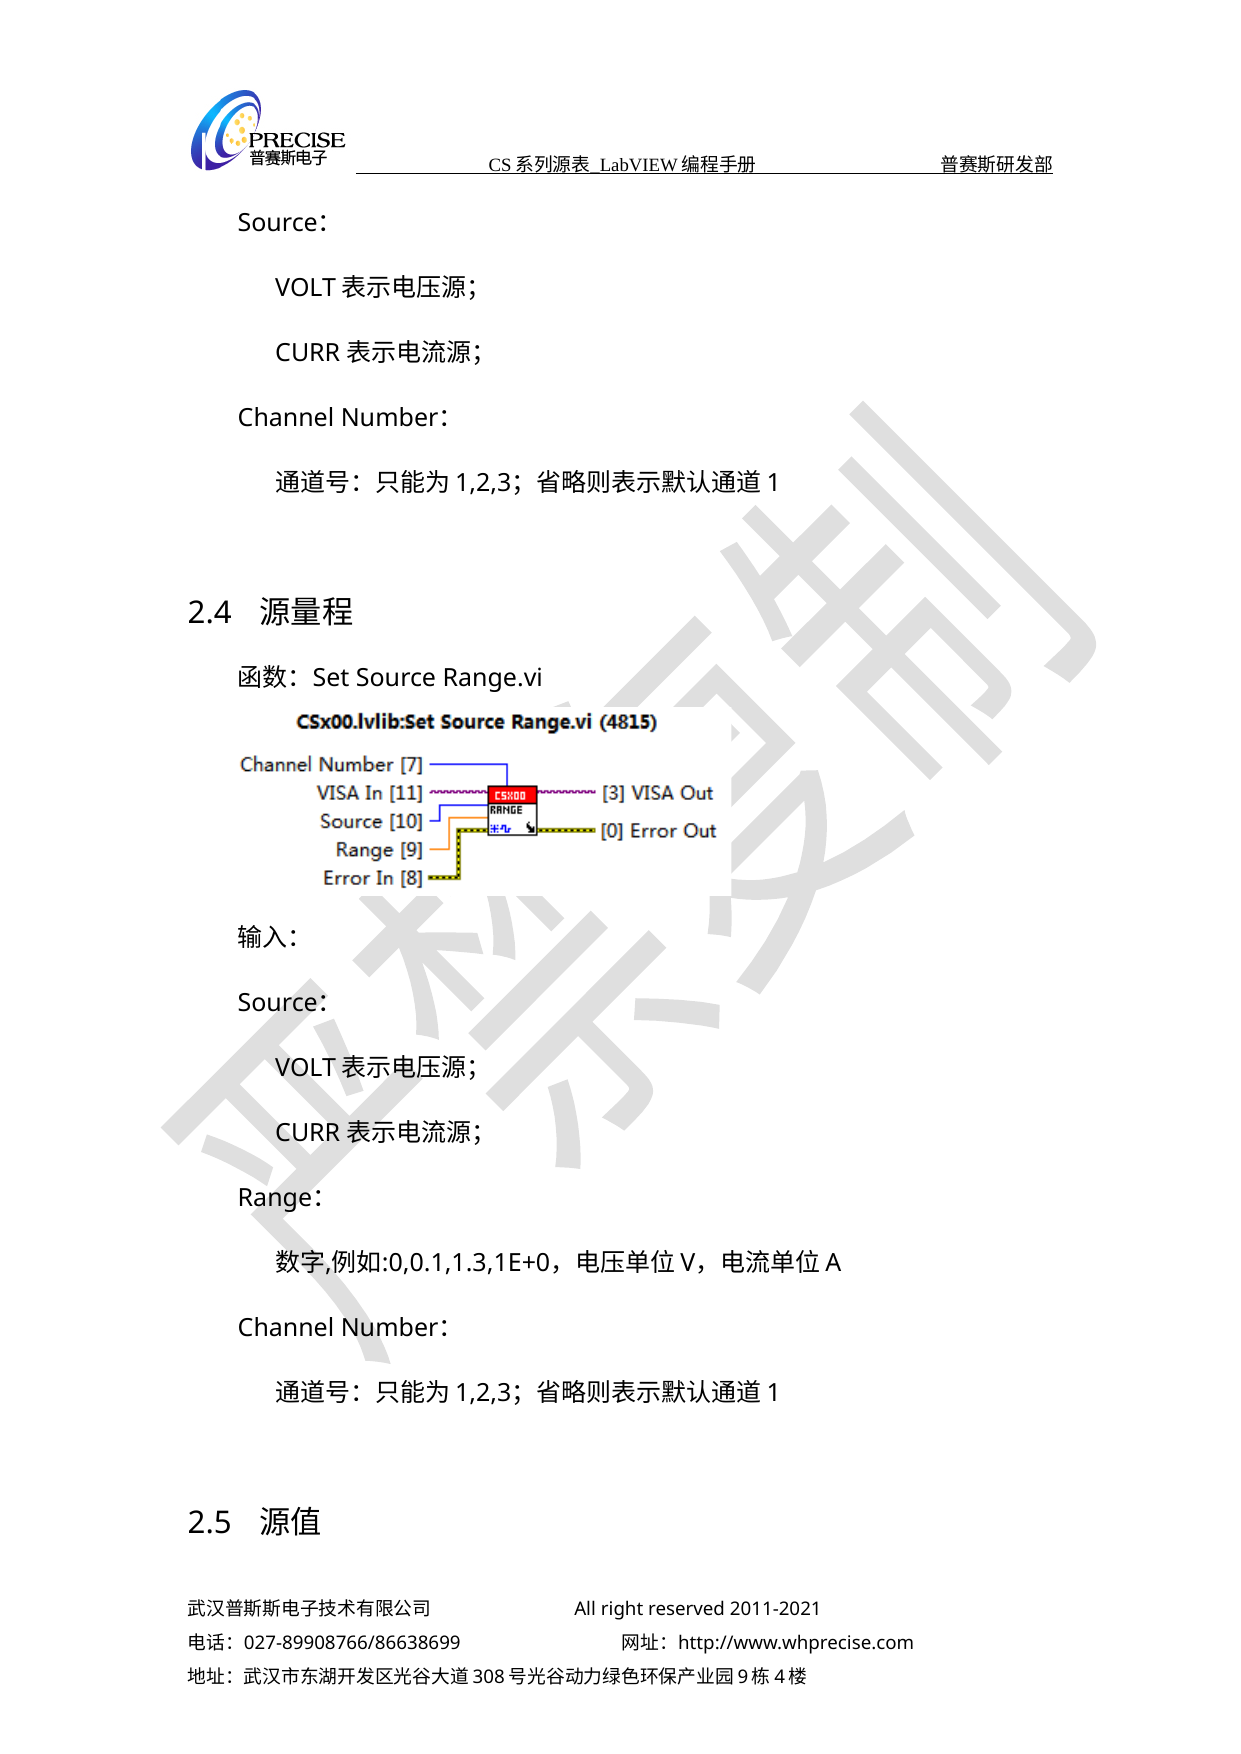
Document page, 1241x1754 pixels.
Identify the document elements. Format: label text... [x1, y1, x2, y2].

text CURR 表示电流源； [225, 318, 1053, 383]
text Source： [187, 188, 1053, 253]
text Channel Number： [187, 383, 1053, 448]
text 数字,例如:0,0.1,1.3,1E+0，电压单位V，电流单位A [234, 1228, 1053, 1293]
picture [231, 707, 732, 896]
text VOLT表示电压源； [225, 253, 1053, 318]
text Source： [187, 968, 1053, 1033]
text Channel Number： [187, 1293, 1053, 1358]
text 通道号：只能为1,2,3；省略则表示默认通道1 [187, 448, 1053, 513]
text VOLT表示电压源； [225, 1033, 1053, 1098]
list 源量程 [187, 578, 1053, 643]
text 通道号：只能为1,2,3；省略则表示默认通道1 [187, 1358, 1053, 1423]
list 源值 [187, 1488, 1053, 1553]
text Range： [187, 1163, 1053, 1228]
text 函数：Set Source Range.vi [187, 643, 1053, 708]
text 输入： [187, 903, 1053, 968]
text CURR 表示电流源； [225, 1098, 1053, 1163]
picture [187, 88, 356, 172]
